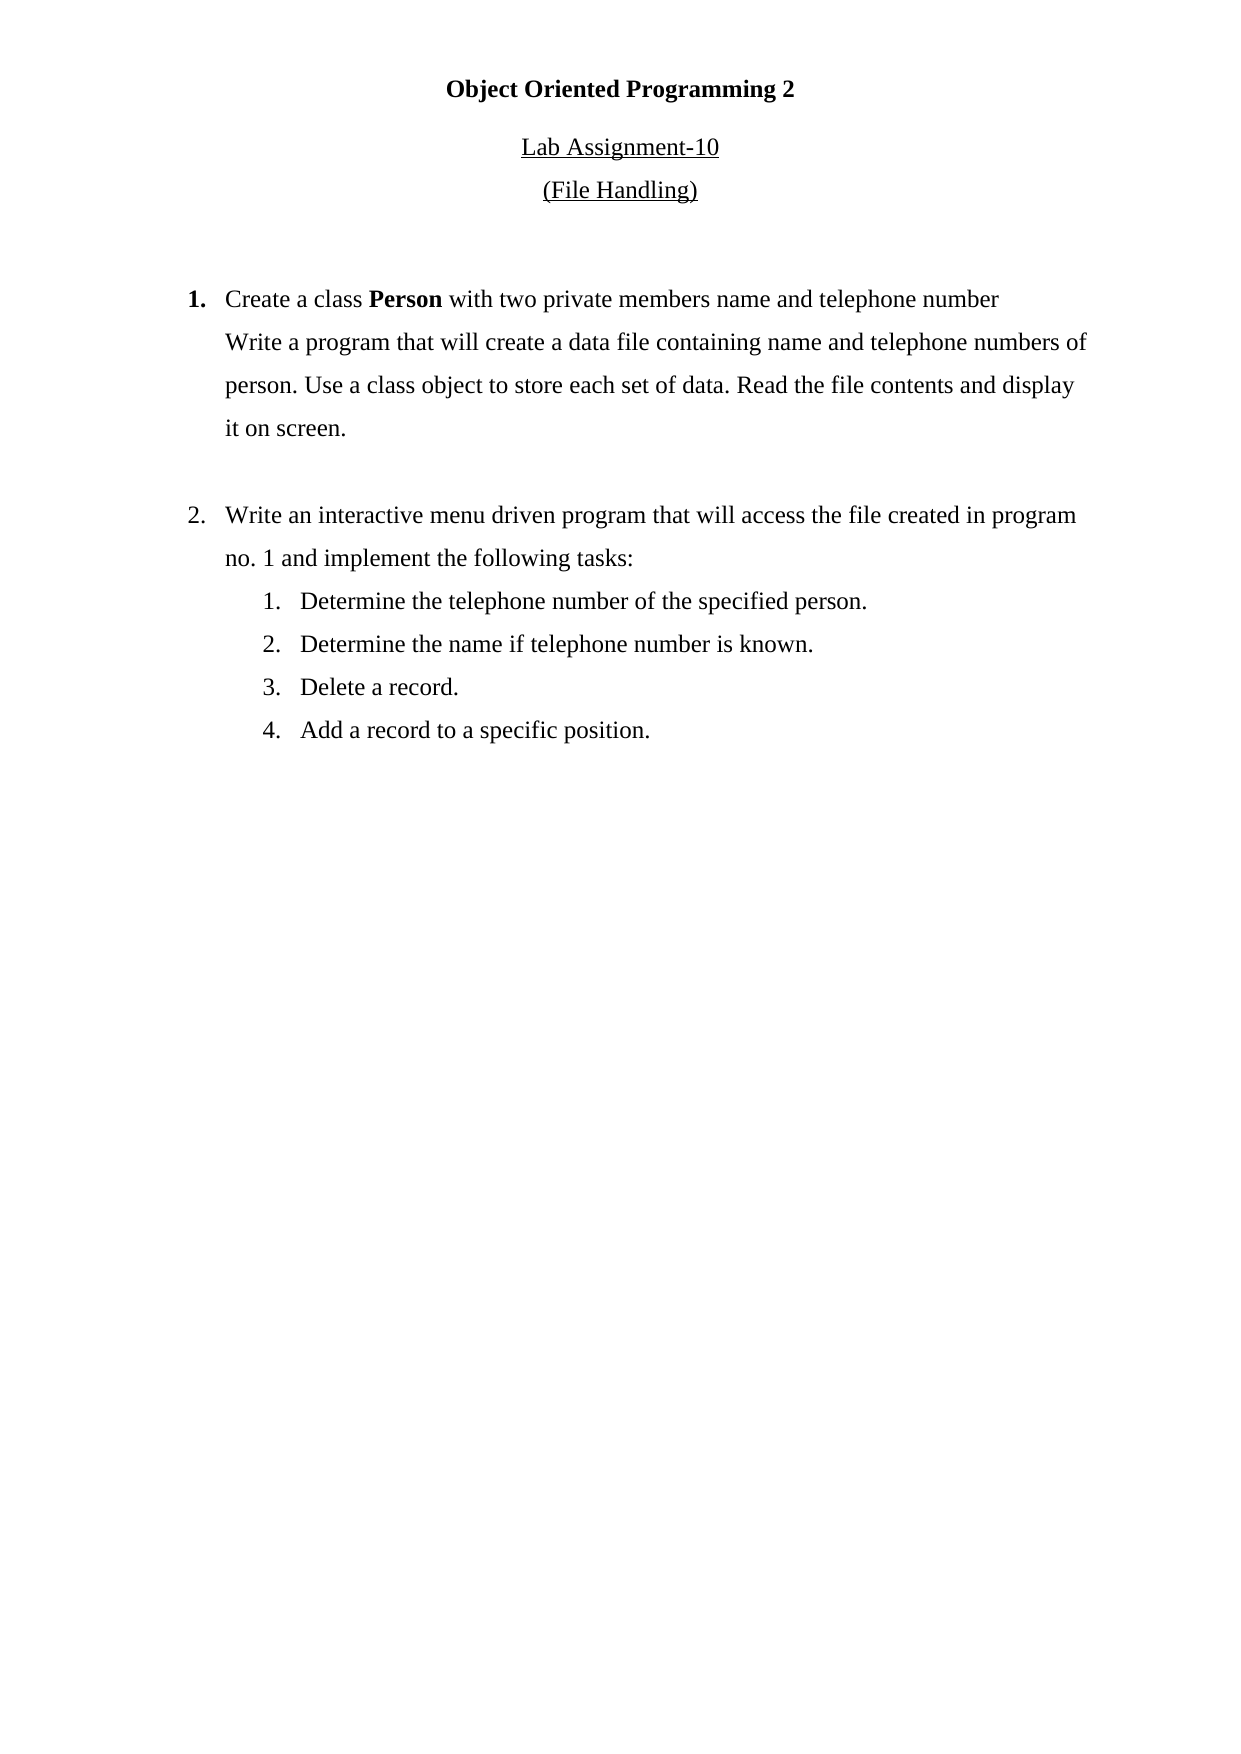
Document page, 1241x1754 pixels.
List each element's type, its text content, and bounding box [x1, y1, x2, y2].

list Write an interactive menu driven program that will access the file created in program no. 1 and implement the following tasks: [187, 500, 1090, 572]
text Lab Assignment-10 [150, 132, 1090, 161]
list Determine the telephone number of the specified person. [262, 586, 1090, 615]
list Create a class Person with two private members name and telephone number [187, 284, 1090, 313]
text Object Oriented Programming 2 [150, 74, 1090, 103]
list Write a program that will create a data file containing name and telephone numbers of person. Use a class object to store each set of data. Read the file contents and display it on screen. [225, 327, 1090, 442]
list Delete a record. [262, 672, 1090, 701]
list Add a record to a specific position. [262, 715, 1090, 744]
text (File Handling) [150, 175, 1090, 204]
list Determine the name if telephone number is known. [262, 629, 1090, 658]
